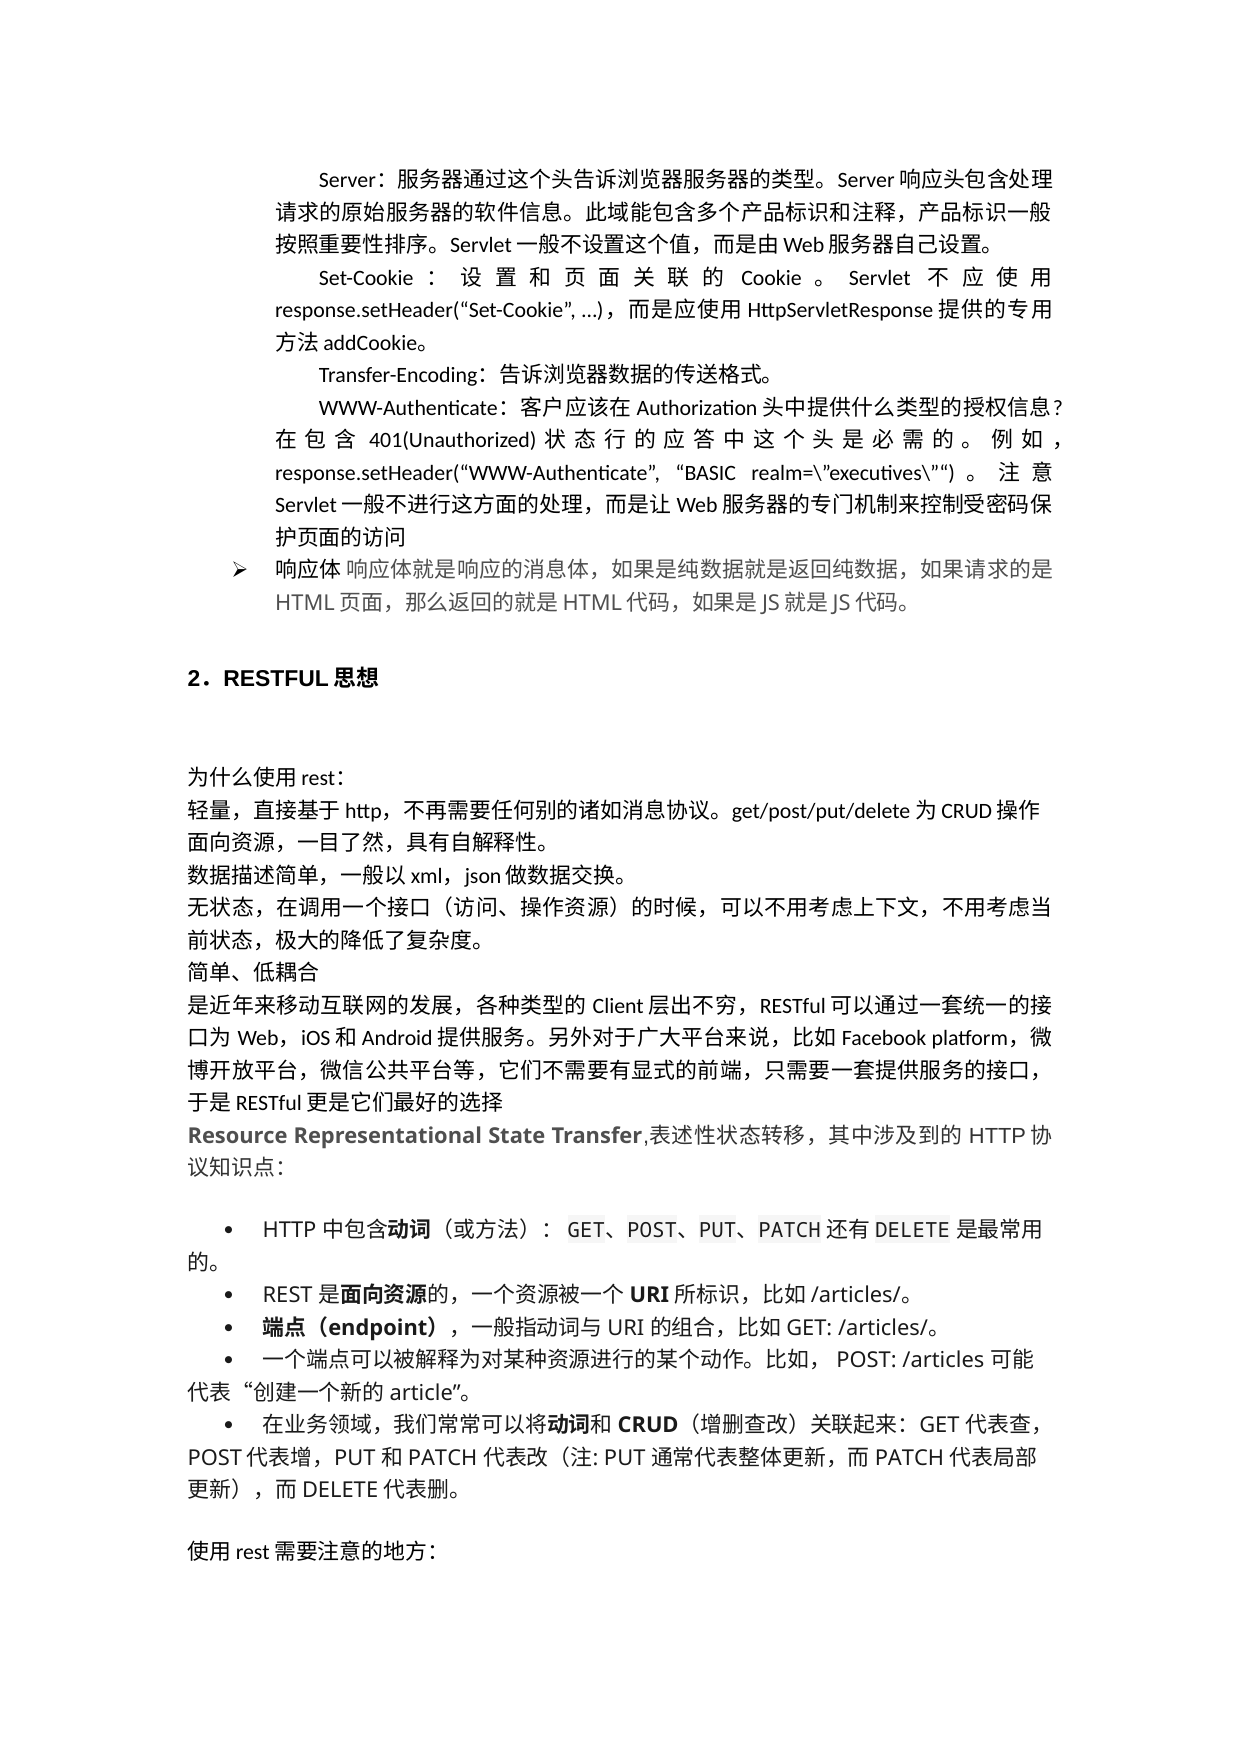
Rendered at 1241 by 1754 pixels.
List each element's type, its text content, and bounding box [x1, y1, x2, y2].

text 简单、低耦合 [187, 955, 1053, 987]
text 使用rest需要注意的地方： [187, 1533, 1053, 1566]
list 一个端点可以被解释为对某种资源进行的某个动作。比如， POST: /articles 可能代表“创建一个新的 article”。 [187, 1342, 1053, 1407]
list 响应体 响应体就是响应的消息体，如果是纯数据就是返回纯数据，如果请求的是HTML页面，那么返回的就是HTML代码，如果是JS就是JS代码。 [231, 552, 1053, 617]
text 数据描述简单，一般以xml，json做数据交换。 [187, 857, 1053, 890]
list Set-Cookie：设置和页面关联的Cookie。Servlet不应使用response.setHeader(“Set-Cookie”, …)，而是应使用HttpServletResponse提供的专用方法addCookie。 [275, 259, 1053, 357]
text 面向资源，一目了然，具有自解释性。 [187, 825, 1053, 857]
text 为什么使用rest： [187, 760, 1053, 792]
text 是近年来移动互联网的发展，各种类型的Client层出不穷，RESTful可以通过一套统一的接口为 Web，iOS和Android提供服务。另外对于广大平台来说，比如Facebook platform，微博开放平台，微信公共平台等，它们不需要有显式的前端，只需要一套提供服务的接口，于是RESTful更是它们最好的选择 [187, 987, 1053, 1117]
text Resource Representational State Transfer,表述性状态转移，其中涉及到的HTTP协议知识点： [187, 1117, 1053, 1182]
list REST 是面向资源的，一个资源被一个 URI 所标识，比如 /articles/。 [187, 1277, 1053, 1309]
list HTTP 中包含动词（或方法）： GET、POST、PUT、PATCH 还有 DELETE 是最常用的。 [187, 1212, 1053, 1277]
list WWW-Authenticate：客户应该在Authorization头中提供什么类型的授权信息?在包含401(Unauthorized)状态行的应答中这个头是必需的。例如，response.setHeader(“WWW-Authenticate”, “BASIC realm=\”executives\”“)。注意Servlet一般不进行这方面的处理，而是让Web服务器的专门机制来控制受密码保护页面的访问 [275, 389, 1053, 552]
list 端点（endpoint），一般指动词与 URI 的组合，比如 GET: /articles/。 [187, 1309, 1053, 1342]
list Transfer-Encoding：告诉浏览器数据的传送格式。 [275, 357, 1053, 389]
subtitle 2．RESTFUL思想 [187, 644, 1053, 709]
text 轻量，直接基于http，不再需要任何别的诸如消息协议。get/post/put/delete为CRUD操作 [187, 792, 1053, 825]
list 在业务领域，我们常常可以将动词和 CRUD（增删查改）关联起来：GET 代表查，POST代表增，PUT 和 PATCH 代表改（注: PUT 通常代表整体更新，而 PATCH 代表局部更新），而 DELETE 代表删。 [187, 1407, 1053, 1504]
text 无状态，在调用一个接口（访问、操作资源）的时候，可以不用考虑上下文，不用考虑当前状态，极大的降低了复杂度。 [187, 890, 1053, 955]
list Server：服务器通过这个头告诉浏览器服务器的类型。Server响应头包含处理请求的原始服务器的软件信息。此域能包含多个产品标识和注释，产品标识一般按照重要性排序。Servlet一般不设置这个值，而是由Web服务器自己设置。 [275, 162, 1053, 259]
